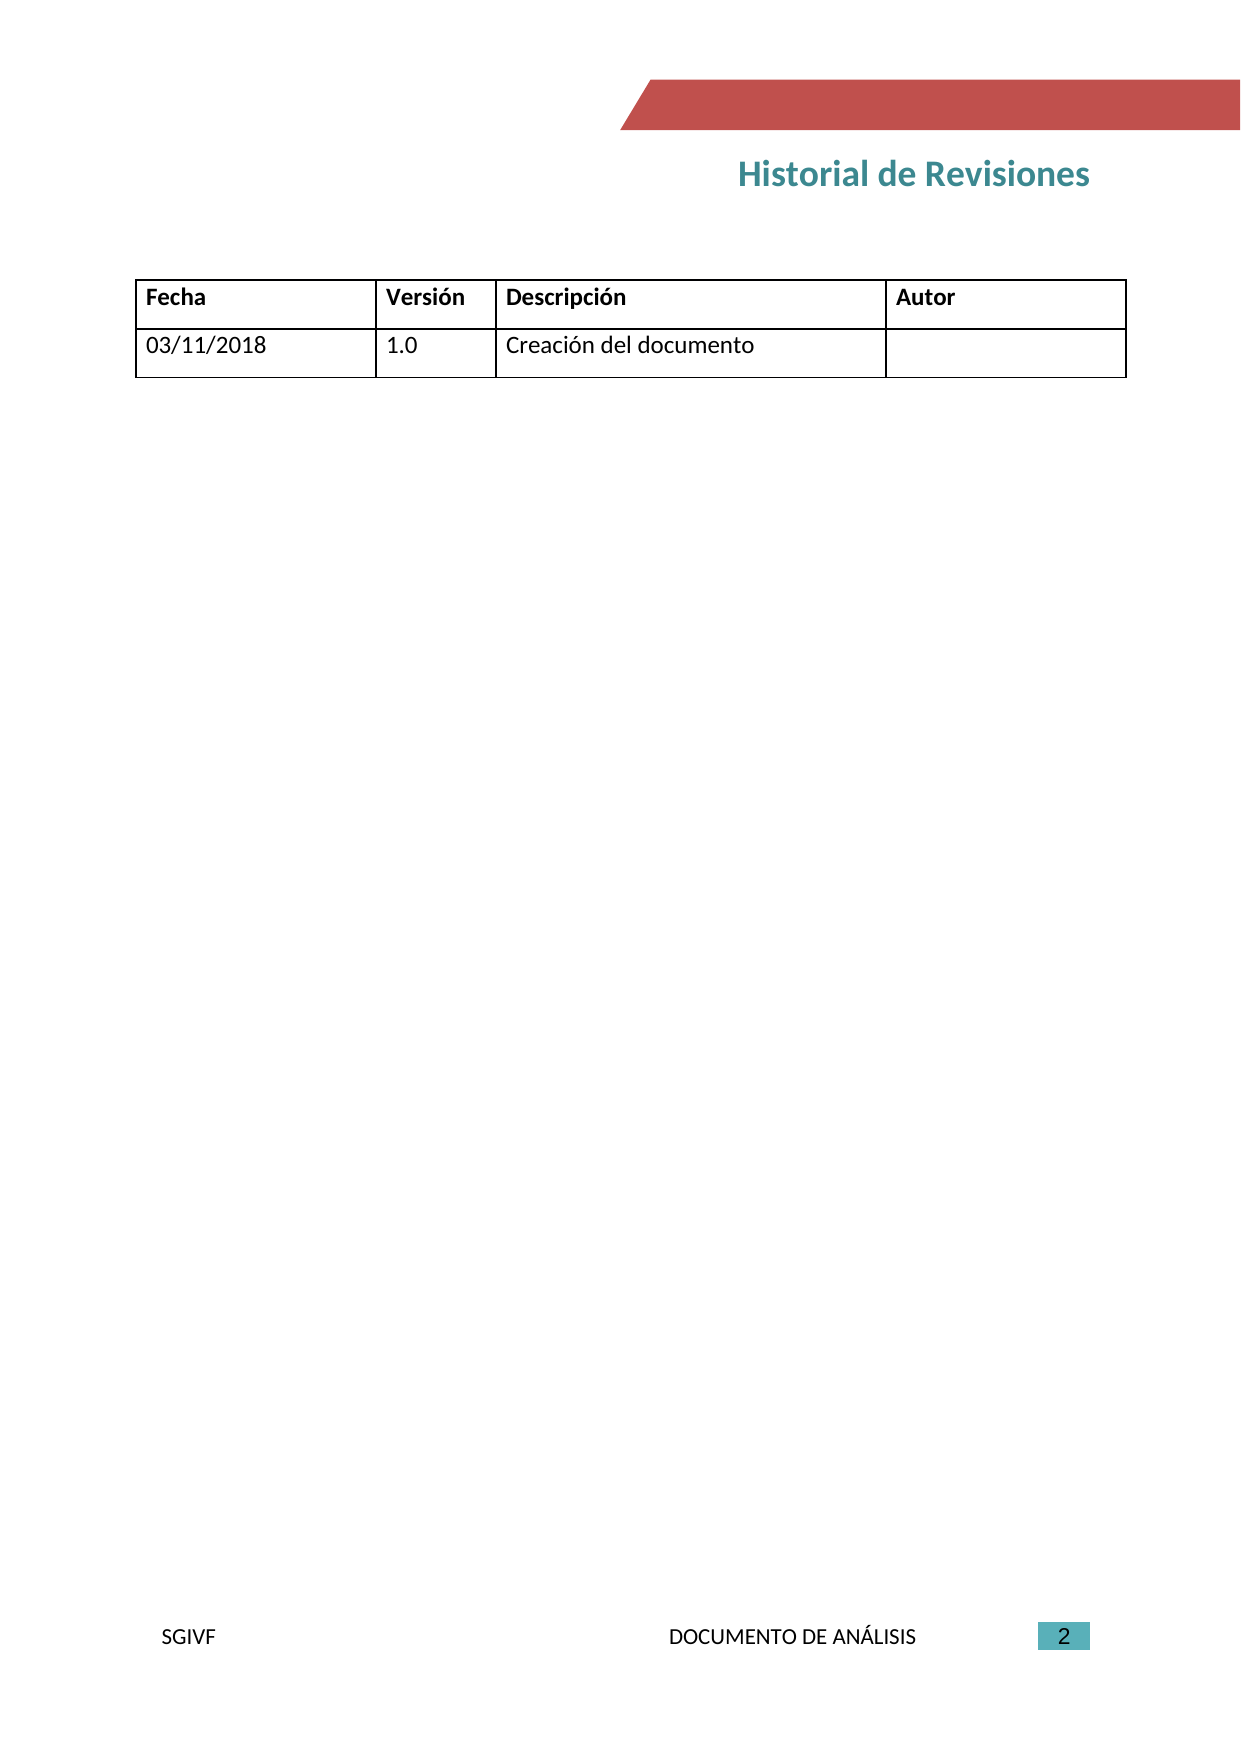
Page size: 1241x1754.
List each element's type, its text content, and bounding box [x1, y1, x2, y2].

table_cell 1.0 [377, 330, 495, 377]
table_header Descripción [497, 281, 885, 328]
table_cell [887, 330, 1125, 377]
table_header Versión [377, 281, 495, 328]
text Historial de Revisiones [150, 150, 1090, 196]
table_cell Creación del documento [497, 330, 885, 377]
table_header Fecha [137, 281, 375, 328]
table_header Autor [887, 281, 1125, 328]
table_cell 03/11/2018 [137, 330, 375, 377]
